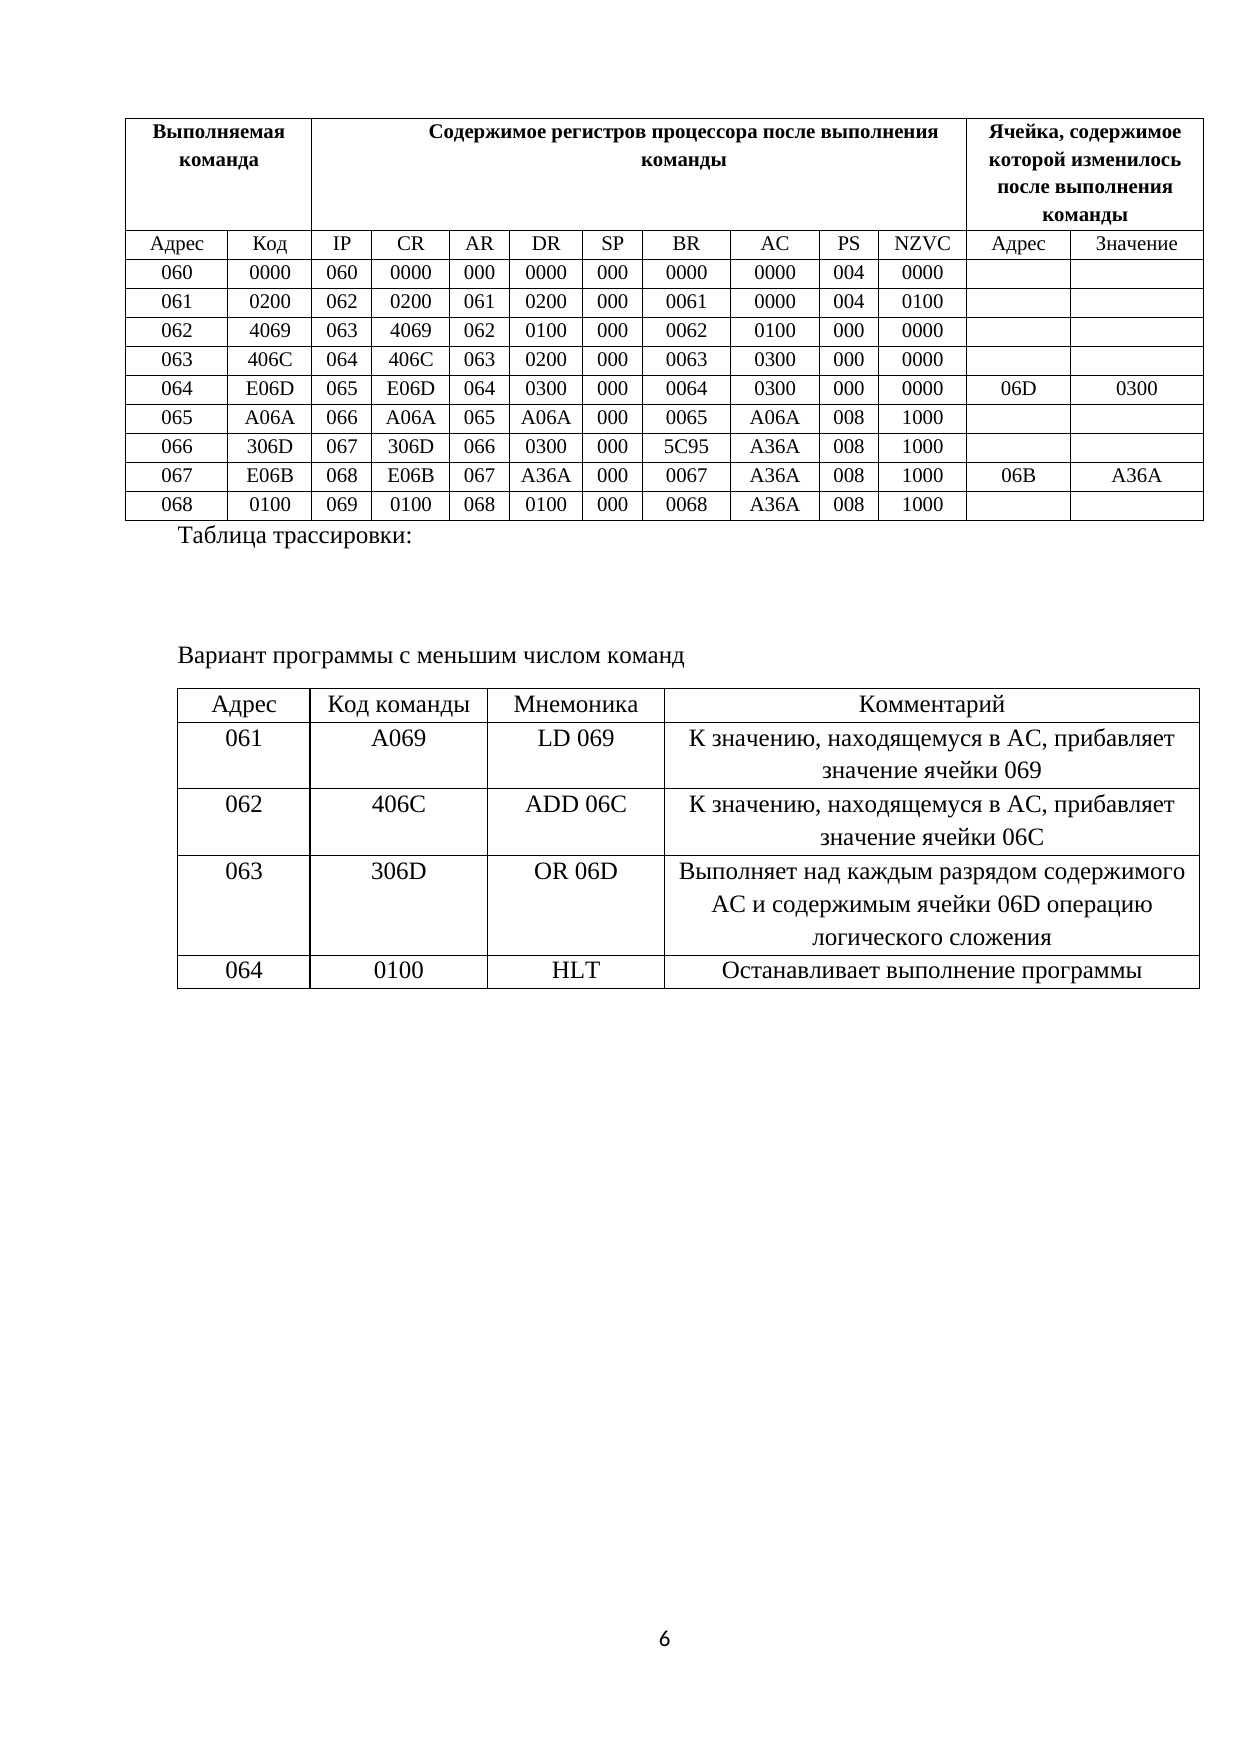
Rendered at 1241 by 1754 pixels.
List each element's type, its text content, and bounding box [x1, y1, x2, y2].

table_cell 063 [178, 856, 309, 954]
table_cell BR [643, 231, 730, 259]
table_cell [967, 289, 1070, 317]
table_cell E06B [228, 463, 311, 491]
table_cell 062 [450, 318, 509, 346]
table_cell [967, 492, 1070, 519]
table_cell 06B [967, 463, 1070, 491]
table_cell A06A [228, 405, 311, 433]
table_cell 306D [311, 856, 487, 954]
table_cell 065 [450, 405, 509, 433]
table_cell DR [510, 231, 582, 259]
table_cell 306D [372, 434, 449, 462]
table_cell 061 [126, 289, 227, 317]
table_cell E06D [228, 376, 311, 404]
table_header Мнемоника [488, 689, 664, 722]
table_cell Код [228, 231, 311, 259]
table_cell 406C [311, 789, 487, 855]
table_cell 061 [450, 289, 509, 317]
table_cell 000 [583, 463, 642, 491]
table_cell 062 [312, 289, 371, 317]
table_cell 0065 [643, 405, 730, 433]
table_cell A36A [731, 463, 819, 491]
table_cell 068 [126, 492, 227, 519]
table_cell 0100 [731, 318, 819, 346]
table_cell 0000 [731, 260, 819, 288]
table_cell 0000 [879, 260, 966, 288]
table_cell 1000 [879, 405, 966, 433]
table_cell К значению, находящемуся в АС, прибавляет значение ячейки 06C [665, 789, 1199, 855]
table_cell 4069 [228, 318, 311, 346]
table_cell 0000 [372, 260, 449, 288]
table_cell 008 [820, 405, 878, 433]
table_cell E06D [372, 376, 449, 404]
table_cell 064 [126, 376, 227, 404]
table_cell 064 [450, 376, 509, 404]
table_cell 0300 [510, 434, 582, 462]
table_cell [1071, 434, 1203, 462]
table_cell LD 069 [488, 723, 664, 788]
table_cell 0064 [643, 376, 730, 404]
table_cell 066 [312, 405, 371, 433]
table_cell 066 [126, 434, 227, 462]
table_cell 0100 [372, 492, 449, 519]
table_cell 000 [583, 318, 642, 346]
table_cell Останавливает выполнение программы [665, 956, 1199, 988]
table_cell A06A [510, 405, 582, 433]
table_cell IP [312, 231, 371, 259]
table_cell 064 [178, 956, 309, 988]
table_cell 066 [450, 434, 509, 462]
table_cell AR [450, 231, 509, 259]
table_cell 000 [820, 347, 878, 375]
table_cell 0300 [731, 376, 819, 404]
table_cell [1071, 260, 1203, 288]
table_cell 0000 [731, 289, 819, 317]
table_cell 1000 [879, 463, 966, 491]
table_cell 000 [583, 492, 642, 519]
table_cell Адрес [126, 231, 227, 259]
table_cell 0200 [510, 289, 582, 317]
table_cell 000 [583, 434, 642, 462]
table_cell 0200 [228, 289, 311, 317]
table_cell 060 [312, 260, 371, 288]
table_cell [967, 434, 1070, 462]
table_cell [967, 318, 1070, 346]
table_cell 062 [178, 789, 309, 855]
table_cell 0200 [510, 347, 582, 375]
table_cell 063 [450, 347, 509, 375]
table_cell 000 [450, 260, 509, 288]
table_cell 000 [583, 376, 642, 404]
table_cell 063 [312, 318, 371, 346]
table_cell 060 [126, 260, 227, 288]
table_cell CR [372, 231, 449, 259]
table_cell К значению, находящемуся в АС, прибавляет значение ячейки 069 [665, 723, 1199, 788]
table_header Выполняемая команда [126, 119, 311, 230]
table_cell 064 [312, 347, 371, 375]
table_cell 0300 [731, 347, 819, 375]
table_cell 008 [820, 434, 878, 462]
text Вариант программы с меньшим числом команд [177, 640, 1152, 669]
table_cell 000 [820, 318, 878, 346]
table_cell 06D [967, 376, 1070, 404]
table_cell Выполняет над каждым разрядом содержимого АС и содержимым ячейки 06D операцию логического сложения [665, 856, 1199, 954]
table_cell 068 [450, 492, 509, 519]
table_cell PS [820, 231, 878, 259]
table_cell 000 [583, 347, 642, 375]
table_cell A36A [510, 463, 582, 491]
table_cell A069 [311, 723, 487, 788]
table_cell AC [731, 231, 819, 259]
table_cell NZVC [879, 231, 966, 259]
table_cell [1071, 492, 1203, 519]
table_cell 0100 [510, 492, 582, 519]
table_cell 004 [820, 289, 878, 317]
table_cell [967, 347, 1070, 375]
table_cell 0000 [228, 260, 311, 288]
table_cell 067 [450, 463, 509, 491]
table_header Содержимое регистров процессора после выполнения команды [400, 119, 966, 230]
table_cell E06B [372, 463, 449, 491]
table_cell ADD 06C [488, 789, 664, 855]
table_cell [1071, 405, 1203, 433]
table_cell 0062 [643, 318, 730, 346]
table_header Ячейка, содержимое которой изменилось после выполнения команды [967, 119, 1203, 230]
table_cell 0200 [372, 289, 449, 317]
table_cell 1000 [879, 434, 966, 462]
table_cell 5C95 [643, 434, 730, 462]
table_cell A06A [372, 405, 449, 433]
table_cell 0000 [879, 347, 966, 375]
table_cell A36A [1071, 463, 1203, 491]
table_cell 067 [312, 434, 371, 462]
table_cell 000 [583, 289, 642, 317]
table_cell 000 [583, 260, 642, 288]
table_cell 4069 [372, 318, 449, 346]
table_cell 306D [228, 434, 311, 462]
table_cell A06A [731, 405, 819, 433]
table_header [312, 119, 400, 230]
table_cell 0300 [1071, 376, 1203, 404]
table_cell 000 [583, 405, 642, 433]
table_header Адрес [178, 689, 309, 722]
table_cell 008 [820, 492, 878, 519]
table_cell 0068 [643, 492, 730, 519]
table_cell 0067 [643, 463, 730, 491]
table_cell [1071, 289, 1203, 317]
table_cell 004 [820, 260, 878, 288]
table_cell Адрес [967, 231, 1070, 259]
table_cell 061 [178, 723, 309, 788]
table_cell [967, 260, 1070, 288]
table_cell 406C [228, 347, 311, 375]
table_cell A36A [731, 434, 819, 462]
table_cell 008 [820, 463, 878, 491]
table_cell 0100 [228, 492, 311, 519]
table_cell [1071, 347, 1203, 375]
table_cell HLT [488, 956, 664, 988]
table_cell OR 06D [488, 856, 664, 954]
table_cell Значение [1071, 231, 1203, 259]
table_cell 0000 [879, 318, 966, 346]
table_cell 0000 [643, 260, 730, 288]
text Таблица трассировки: [177, 521, 1152, 549]
table_cell 0000 [879, 376, 966, 404]
table_cell A36A [731, 492, 819, 519]
table_cell 0061 [643, 289, 730, 317]
table_cell 067 [126, 463, 227, 491]
table_cell [1071, 318, 1203, 346]
table_cell 065 [126, 405, 227, 433]
table_cell 0100 [879, 289, 966, 317]
table_header Комментарий [665, 689, 1199, 722]
table_header Код команды [311, 689, 487, 722]
table_cell 063 [126, 347, 227, 375]
table_cell SP [583, 231, 642, 259]
table_cell 069 [312, 492, 371, 519]
table_cell 065 [312, 376, 371, 404]
table_cell [967, 405, 1070, 433]
table_cell 1000 [879, 492, 966, 519]
table_cell 406C [372, 347, 449, 375]
table_cell 0300 [510, 376, 582, 404]
table_cell 062 [126, 318, 227, 346]
table_cell 0100 [311, 956, 487, 988]
table_cell 068 [312, 463, 371, 491]
table_cell 0000 [510, 260, 582, 288]
table_cell 0100 [510, 318, 582, 346]
table_cell 0063 [643, 347, 730, 375]
table_cell 000 [820, 376, 878, 404]
